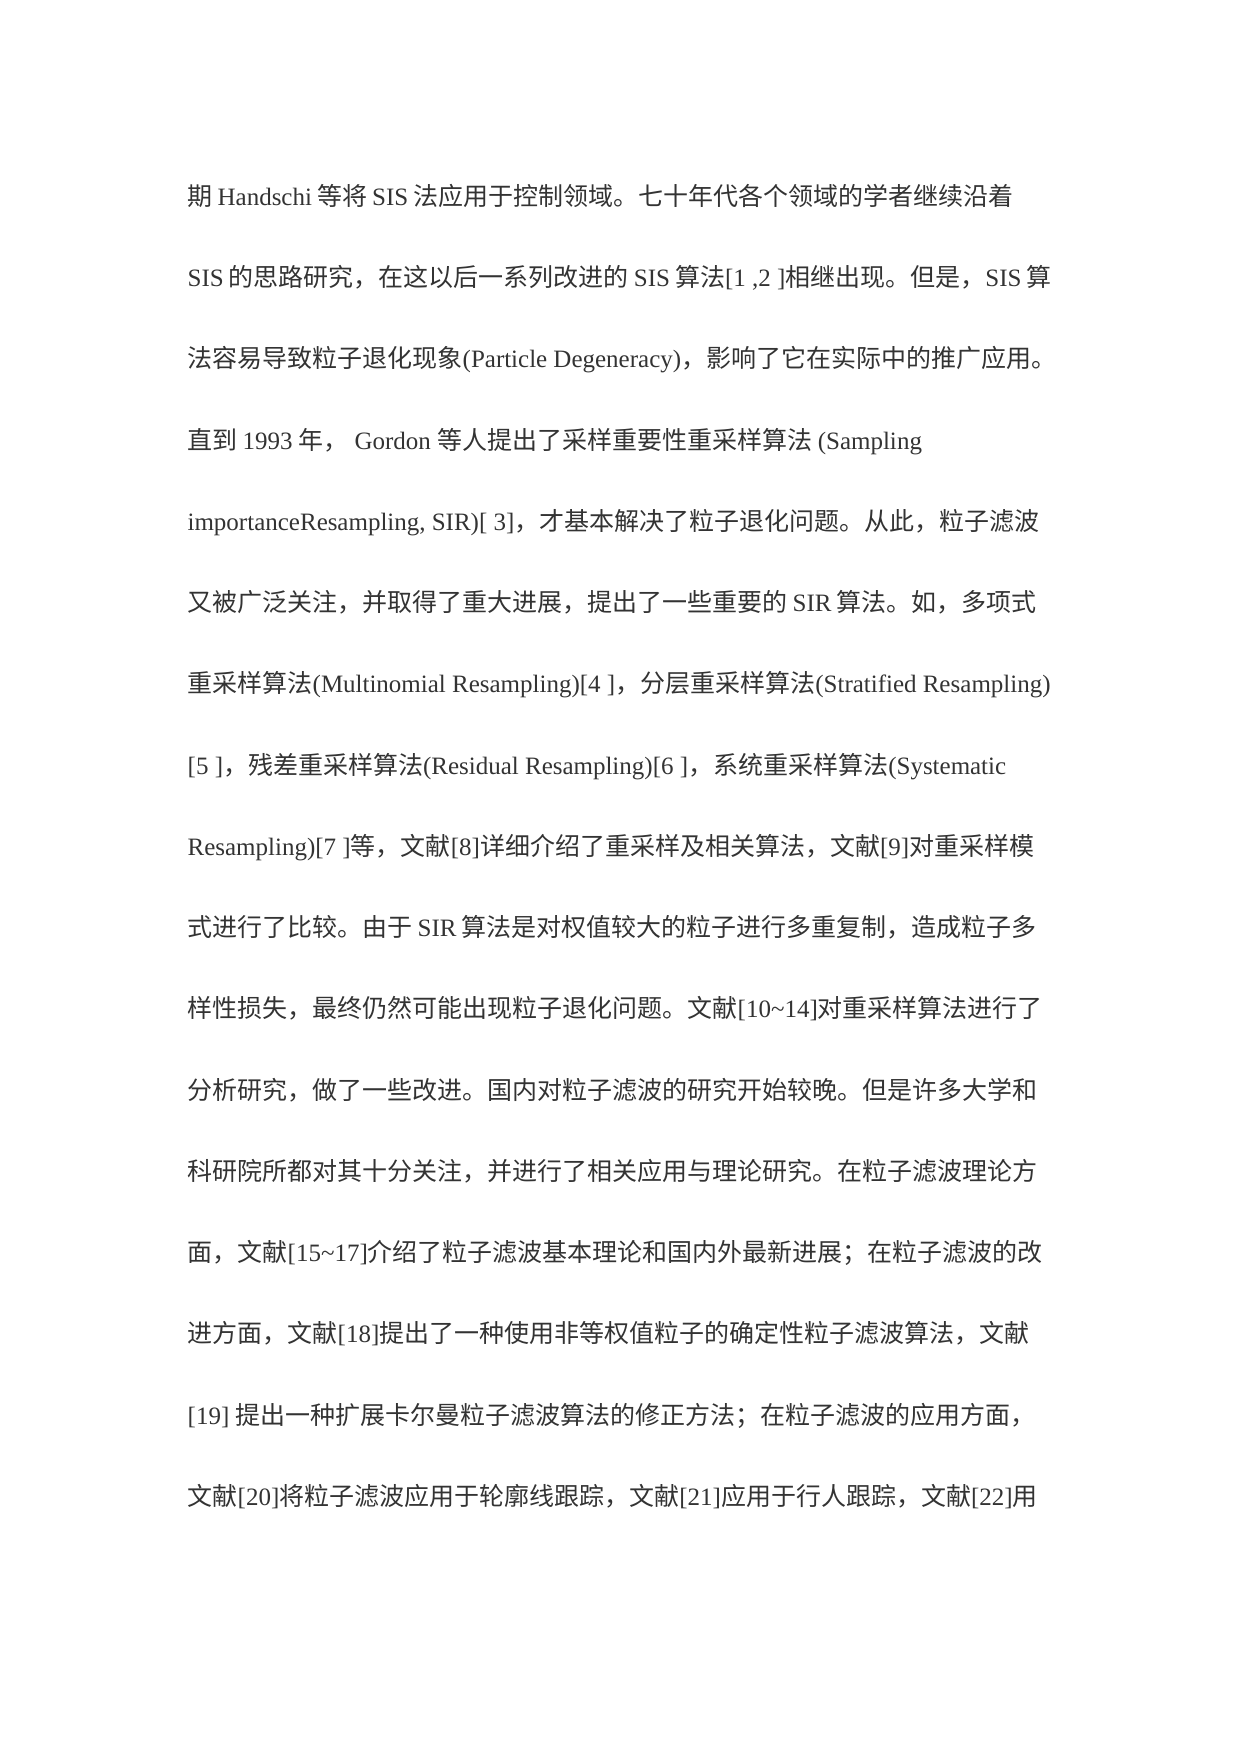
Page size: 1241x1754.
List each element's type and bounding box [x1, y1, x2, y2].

text [187, 162, 1053, 1527]
